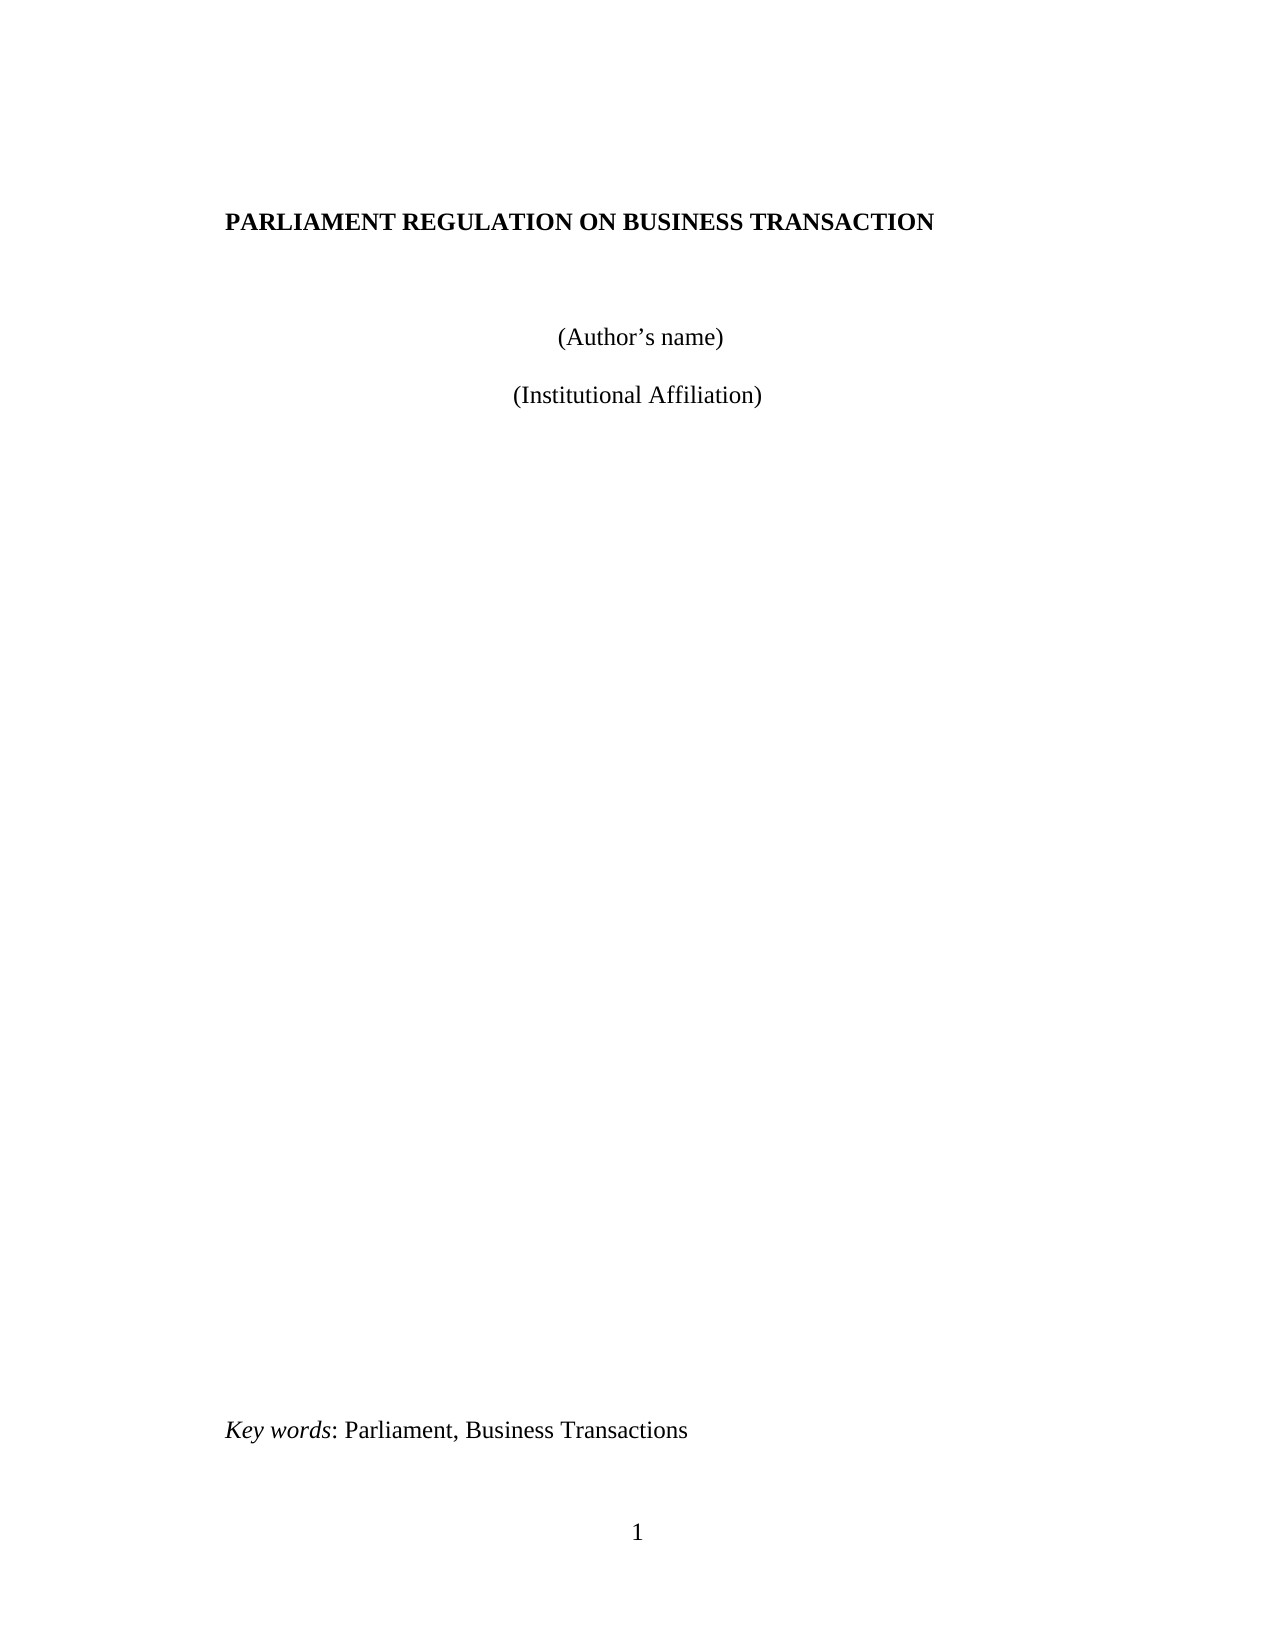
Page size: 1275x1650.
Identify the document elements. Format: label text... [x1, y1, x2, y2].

text (Author’s name) [150, 322, 1125, 351]
text Key words: Parliament, Business Transactions [150, 1415, 1125, 1444]
text PARLIAMENT REGULATION ON BUSINESS TRANSACTION [150, 207, 1125, 236]
text (Institutional Affiliation) [150, 380, 1125, 409]
